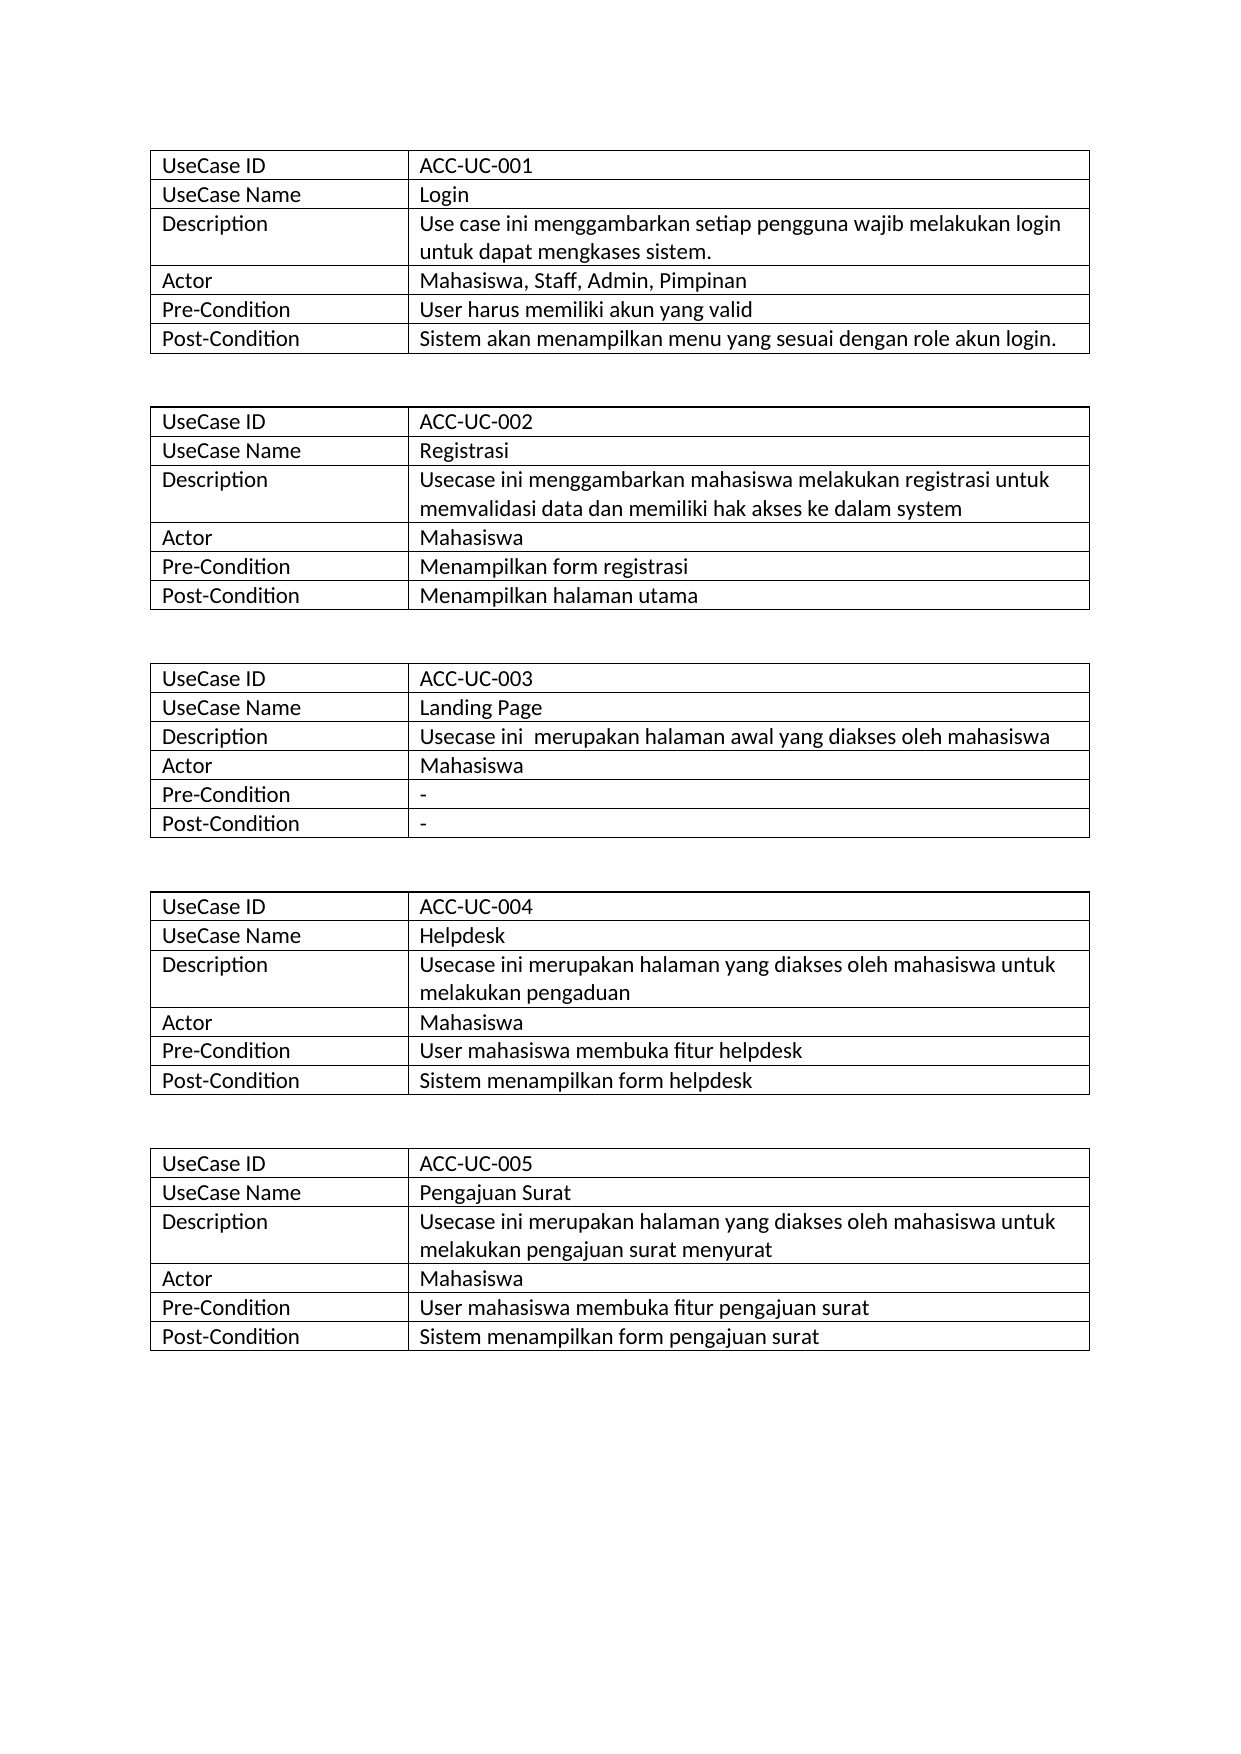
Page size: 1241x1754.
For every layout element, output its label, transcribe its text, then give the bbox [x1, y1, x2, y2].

table_cell Actor [151, 1008, 408, 1036]
table_cell Usecase ini merupakan halaman yang diakses oleh mahasiswa untuk melakukan pengaduan [409, 951, 1089, 1007]
table_cell Description [151, 951, 408, 1007]
table_cell UseCase Name [151, 693, 408, 721]
table_cell Actor [151, 266, 408, 294]
table_cell Landing Page [409, 693, 1089, 721]
table_cell Description [151, 722, 408, 750]
table_cell - [409, 809, 1089, 837]
table_cell - [409, 780, 1089, 808]
table_cell Sistem akan menampilkan menu yang sesuai dengan role akun login. [409, 324, 1089, 352]
table_cell Description [151, 209, 408, 265]
table_cell Pre-Condition [151, 1293, 408, 1321]
table_header UseCase ID [151, 151, 408, 179]
table_cell Actor [151, 751, 408, 779]
table_header ACC-UC-004 [409, 893, 1089, 920]
table_cell Menampilkan halaman utama [409, 581, 1089, 609]
table_cell Mahasiswa [409, 1264, 1089, 1292]
table_cell Post-Condition [151, 1066, 408, 1094]
table_header UseCase ID [151, 408, 408, 436]
table_cell Pre-Condition [151, 780, 408, 808]
table_header ACC-UC-003 [409, 664, 1089, 692]
table_cell User mahasiswa membuka fitur pengajuan surat [409, 1293, 1089, 1321]
table_cell Actor [151, 523, 408, 551]
table_cell Post-Condition [151, 324, 408, 352]
table_cell Use case ini menggambarkan setiap pengguna wajib melakukan login untuk dapat mengkases sistem. [409, 209, 1089, 265]
table_cell UseCase Name [151, 921, 408, 949]
table_cell Pre-Condition [151, 552, 408, 580]
table_cell User mahasiswa membuka fitur helpdesk [409, 1037, 1089, 1065]
table_cell Post-Condition [151, 1322, 408, 1350]
table_cell Mahasiswa, Staff, Admin, Pimpinan [409, 266, 1089, 294]
table_cell UseCase Name [151, 437, 408, 464]
table_cell Sistem menampilkan form pengajuan surat [409, 1322, 1089, 1350]
table_cell Pre-Condition [151, 1037, 408, 1065]
table_header ACC-UC-005 [409, 1149, 1089, 1177]
table_cell Mahasiswa [409, 523, 1089, 551]
table_header UseCase ID [151, 1149, 408, 1177]
table_cell Mahasiswa [409, 751, 1089, 779]
table_cell Pre-Condition [151, 295, 408, 323]
table_cell Usecase ini merupakan halaman awal yang diakses oleh mahasiswa [409, 722, 1089, 750]
table_cell UseCase Name [151, 180, 408, 208]
table_header UseCase ID [151, 893, 408, 920]
table_cell Usecase ini menggambarkan mahasiswa melakukan registrasi untuk memvalidasi data dan memiliki hak akses ke dalam system [409, 466, 1089, 522]
table_cell Usecase ini merupakan halaman yang diakses oleh mahasiswa untuk melakukan pengajuan surat menyurat [409, 1207, 1089, 1263]
table_cell Description [151, 466, 408, 522]
table_cell Pengajuan Surat [409, 1178, 1089, 1206]
table_cell Description [151, 1207, 408, 1263]
table_cell Registrasi [409, 437, 1089, 464]
table_cell Sistem menampilkan form helpdesk [409, 1066, 1089, 1094]
table_header UseCase ID [151, 664, 408, 692]
table_cell UseCase Name [151, 1178, 408, 1206]
table_cell Post-Condition [151, 809, 408, 837]
table_cell Menampilkan form registrasi [409, 552, 1089, 580]
table_cell Post-Condition [151, 581, 408, 609]
table_cell User harus memiliki akun yang valid [409, 295, 1089, 323]
table_header ACC-UC-002 [409, 408, 1089, 436]
table_cell Actor [151, 1264, 408, 1292]
table_cell Mahasiswa [409, 1008, 1089, 1036]
table_cell Login [409, 180, 1089, 208]
table_cell Helpdesk [409, 921, 1089, 949]
table_header ACC-UC-001 [409, 151, 1089, 179]
